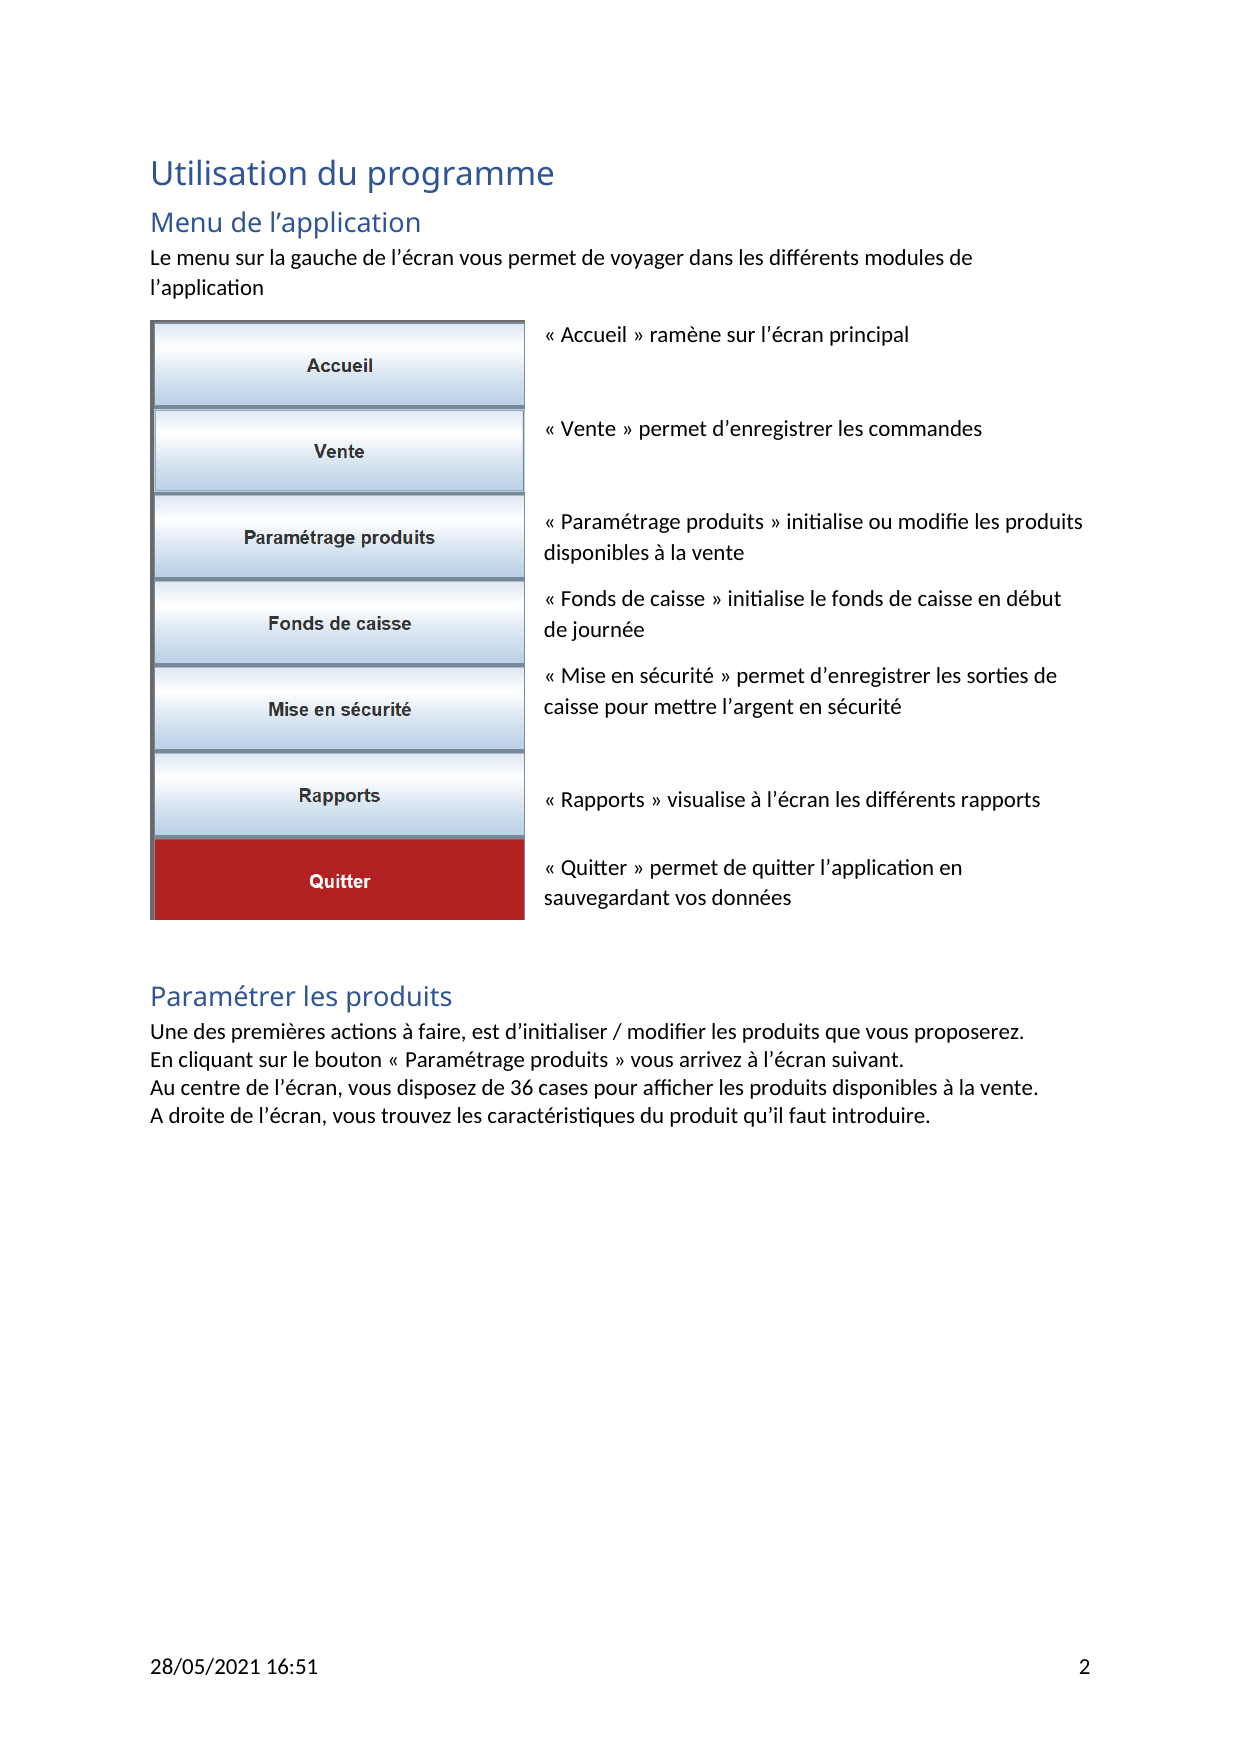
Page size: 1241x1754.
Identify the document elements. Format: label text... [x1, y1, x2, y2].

text « Quitter » permet de quitter l’application en sauvegardant vos données [525, 853, 1090, 912]
text A droite de l’écran, vous trouvez les caractéristiques du produit qu’il faut introduire. [150, 1101, 1090, 1129]
subtitle Menu de l’application [150, 203, 1090, 240]
picture [150, 320, 525, 921]
text « Mise en sécurité » permet d’enregistrer les sorties de caisse pour mettre l’argent en sécurité [525, 662, 1090, 720]
text « Vente » permet d’enregistrer les commandes [525, 414, 1090, 442]
text « Accueil » ramène sur l’écran principal [525, 320, 1090, 348]
text En cliquant sur le bouton « Paramétrage produits » vous arrivez à l’écran suivant. [150, 1045, 1090, 1073]
text Une des premières actions à faire, est d’initialiser / modifier les produits que vous proposerez. [150, 1017, 1090, 1045]
subtitle Paramétrer les produits [150, 977, 1090, 1014]
text « Rapports » visualise à l’écran les différents rapports [525, 786, 1090, 814]
text « Paramétrage produits » initialise ou modifie les produits disponibles à la vente [525, 507, 1090, 566]
text Le menu sur la gauche de l’écran vous permet de voyager dans les différents modules de l’application [150, 243, 1090, 301]
text Au centre de l’écran, vous disposez de 36 cases pour afficher les produits disponibles à la vente. [150, 1073, 1090, 1101]
text « Fonds de caisse » initialise le fonds de caisse en début de journée [525, 584, 1090, 643]
subtitle Utilisation du programme [150, 150, 1090, 195]
